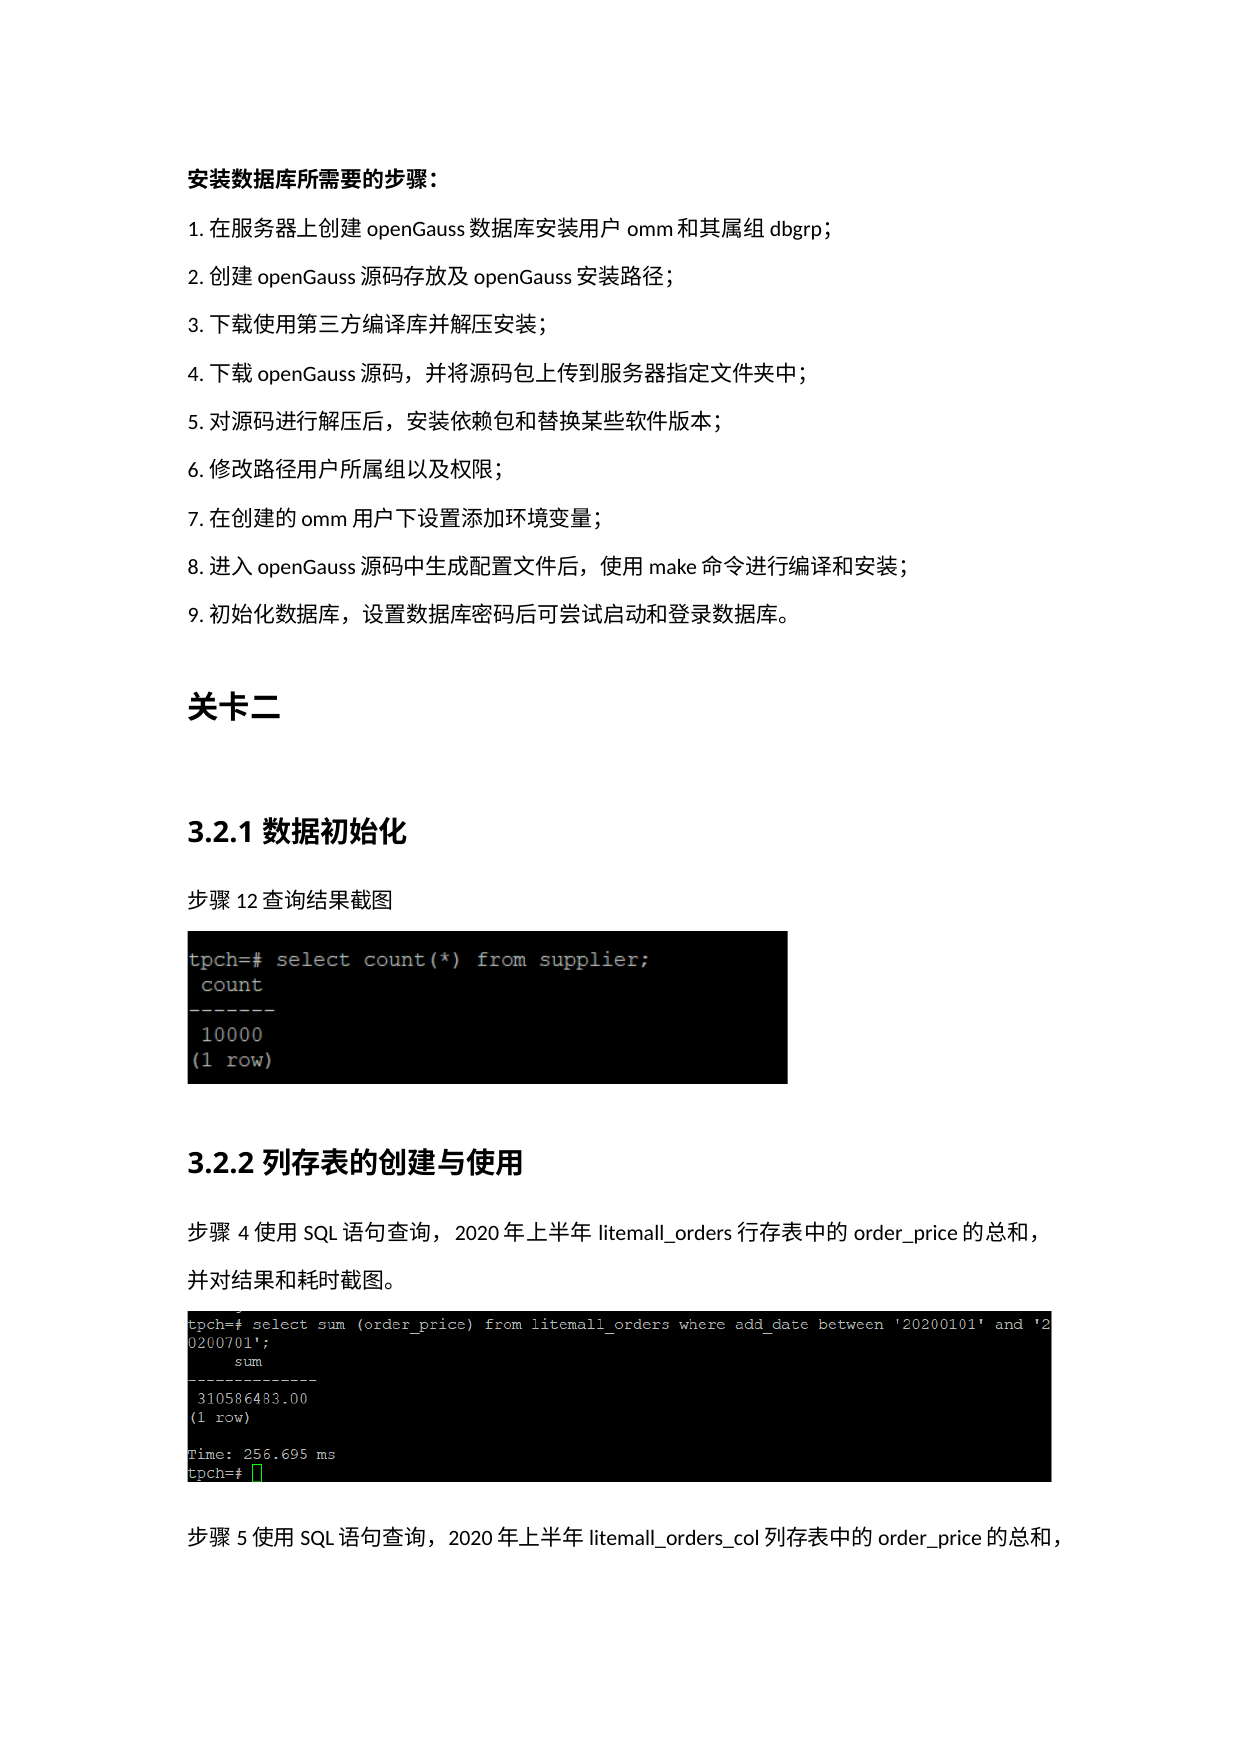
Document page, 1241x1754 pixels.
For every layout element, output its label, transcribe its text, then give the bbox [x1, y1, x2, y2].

picture [187, 931, 788, 1084]
list 下载使用第三方编译库并解压安装； [187, 307, 1053, 339]
list 下载openGauss源码，并将源码包上传到服务器指定文件夹中； [187, 355, 1053, 388]
picture [187, 1311, 1052, 1482]
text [187, 1520, 1053, 1552]
list 在创建的omm用户下设置添加环境变量； [187, 500, 1053, 533]
list 创建openGauss源码存放及openGauss安装路径； [187, 259, 1053, 291]
text 安装数据库所需要的步骤： [187, 162, 1053, 194]
list 在服务器上创建openGauss数据库安装用户omm和其属组dbgrp； [187, 210, 1053, 243]
list 初始化数据库，设置数据库密码后可尝试启动和登录数据库。 [187, 597, 1053, 629]
subtitle 关卡二 [187, 672, 1053, 737]
text 步骤 4使用SQL语句查询，2020年上半年litemall_orders行存表中的order_price的总和，并对结果和耗时截图。 [187, 1214, 1053, 1296]
list 修改路径用户所属组以及权限； [187, 452, 1053, 484]
list 对源码进行解压后，安装依赖包和替换某些软件版本； [187, 404, 1053, 436]
text 步骤12查询结果截图 [187, 883, 1053, 916]
list 进入openGauss源码中生成配置文件后，使用make命令进行编译和安装； [187, 549, 1053, 581]
subtitle 3.2.1 数据初始化 [187, 797, 1053, 862]
subtitle 3.2.2 列存表的创建与使用 [187, 1128, 1053, 1193]
